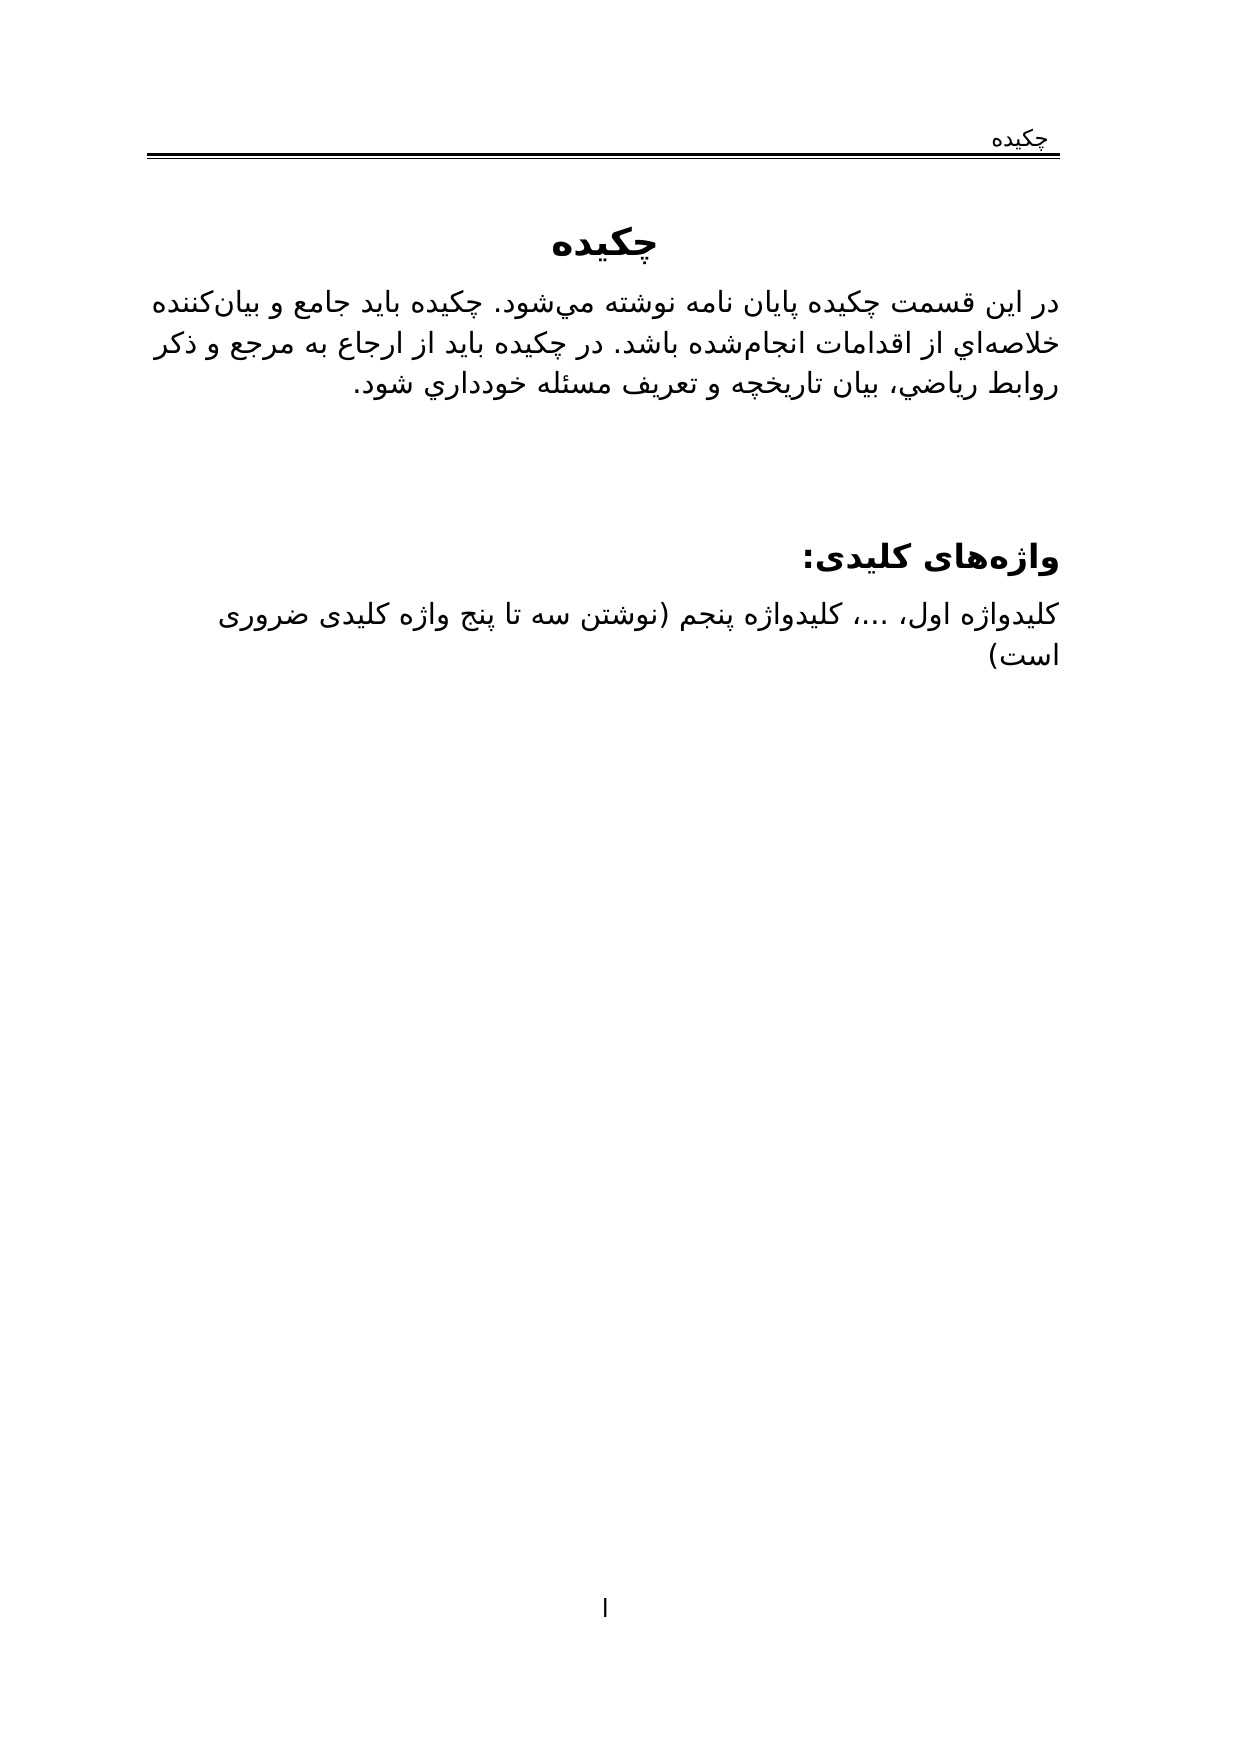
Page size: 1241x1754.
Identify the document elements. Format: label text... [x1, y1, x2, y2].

text در اين قسمت چكيده پایان نامه نوشته مي‌شو‌د‌.‌ چكيده بايد جامع و بيان‌كننده‌ خلاصه‌اي از اقدامات انجام‌شده باشد. در چكيده باید از ارجاع به مرجع و ذكر روابط رياضي، بيان تاريخچه و تعريف مسئله خودداري ‌شود. [150, 285, 1060, 401]
title واژه‌های کلیدی: [150, 538, 1060, 577]
text کلیدواژه اول، ...، کلیدواژه پنجم (نوشتن سه تا پنج واژه کلیدی ضروری است) [150, 597, 1060, 672]
title چكيده [150, 221, 1060, 264]
